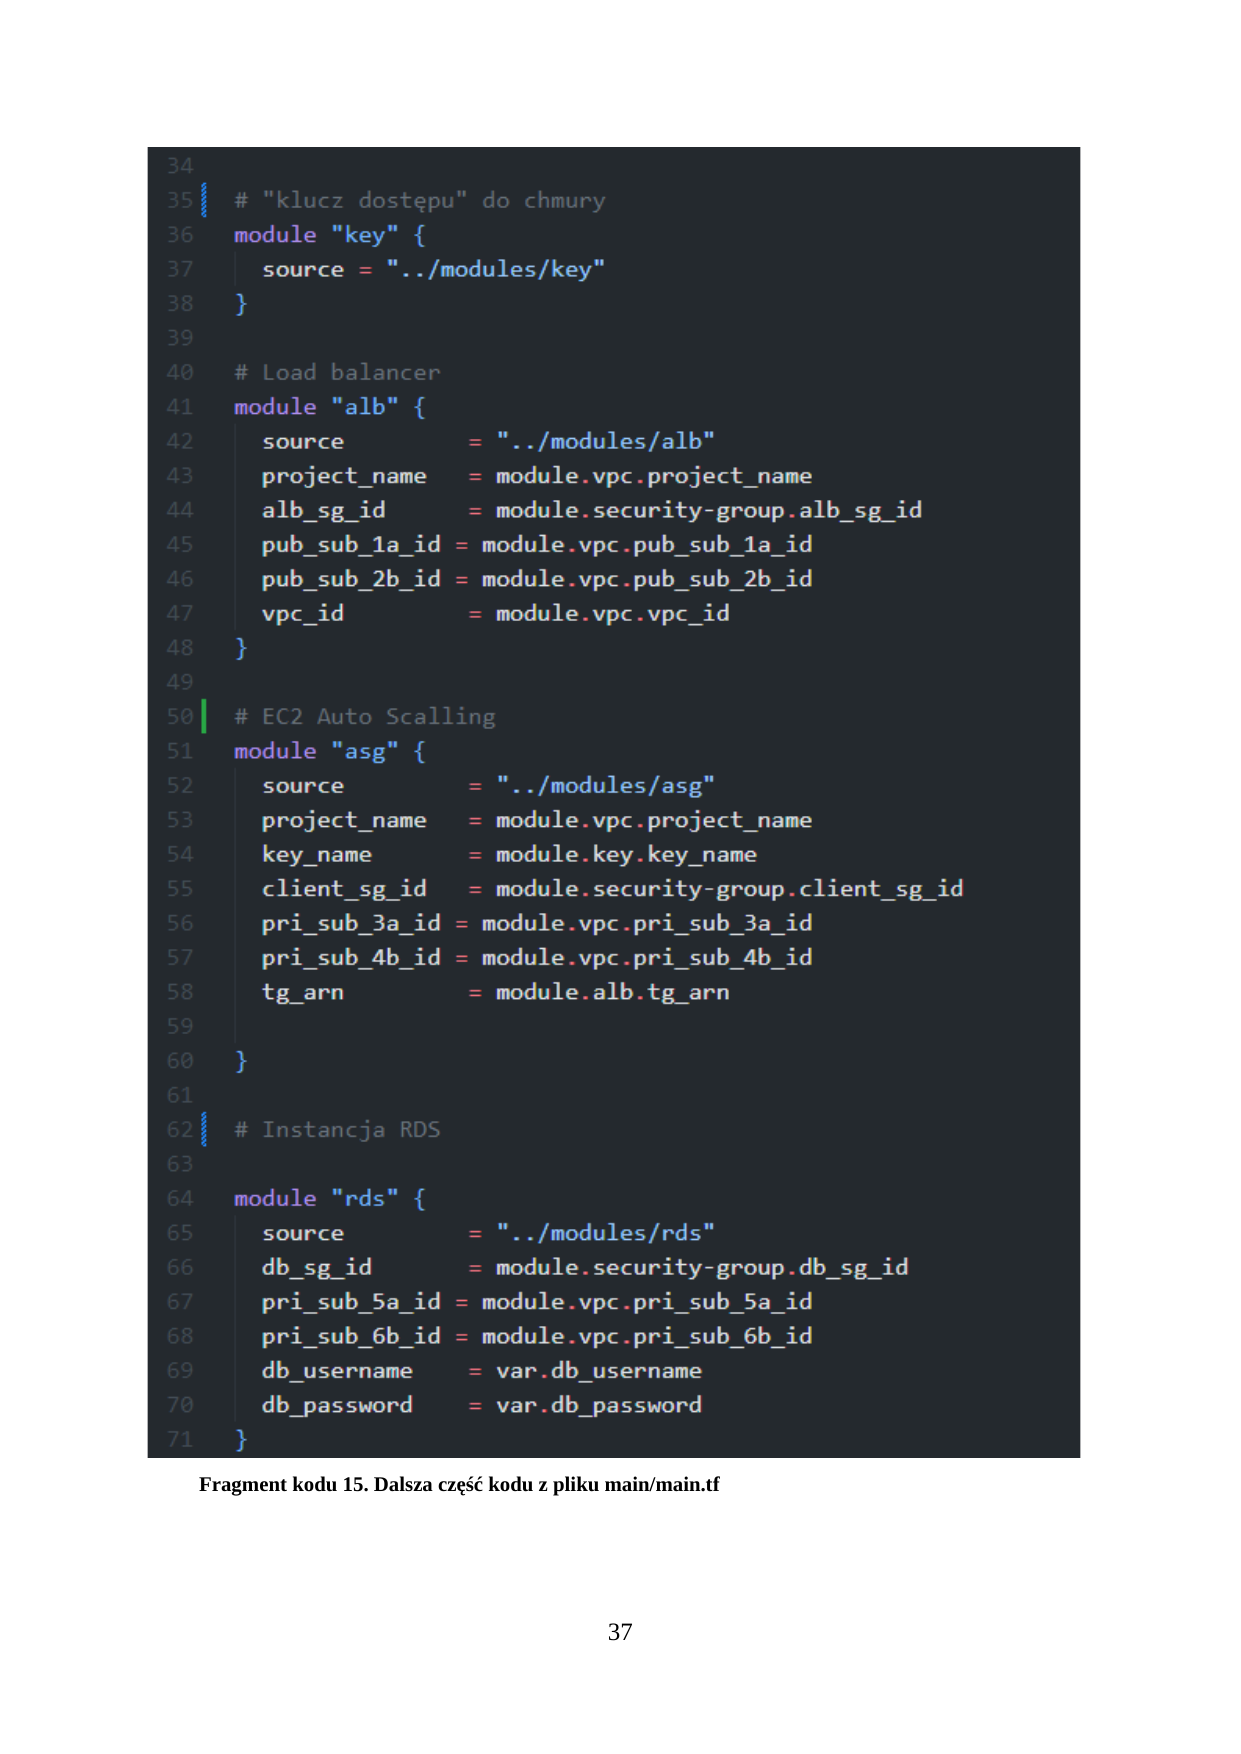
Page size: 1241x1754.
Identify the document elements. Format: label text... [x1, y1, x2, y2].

picture [147, 147, 1081, 1458]
